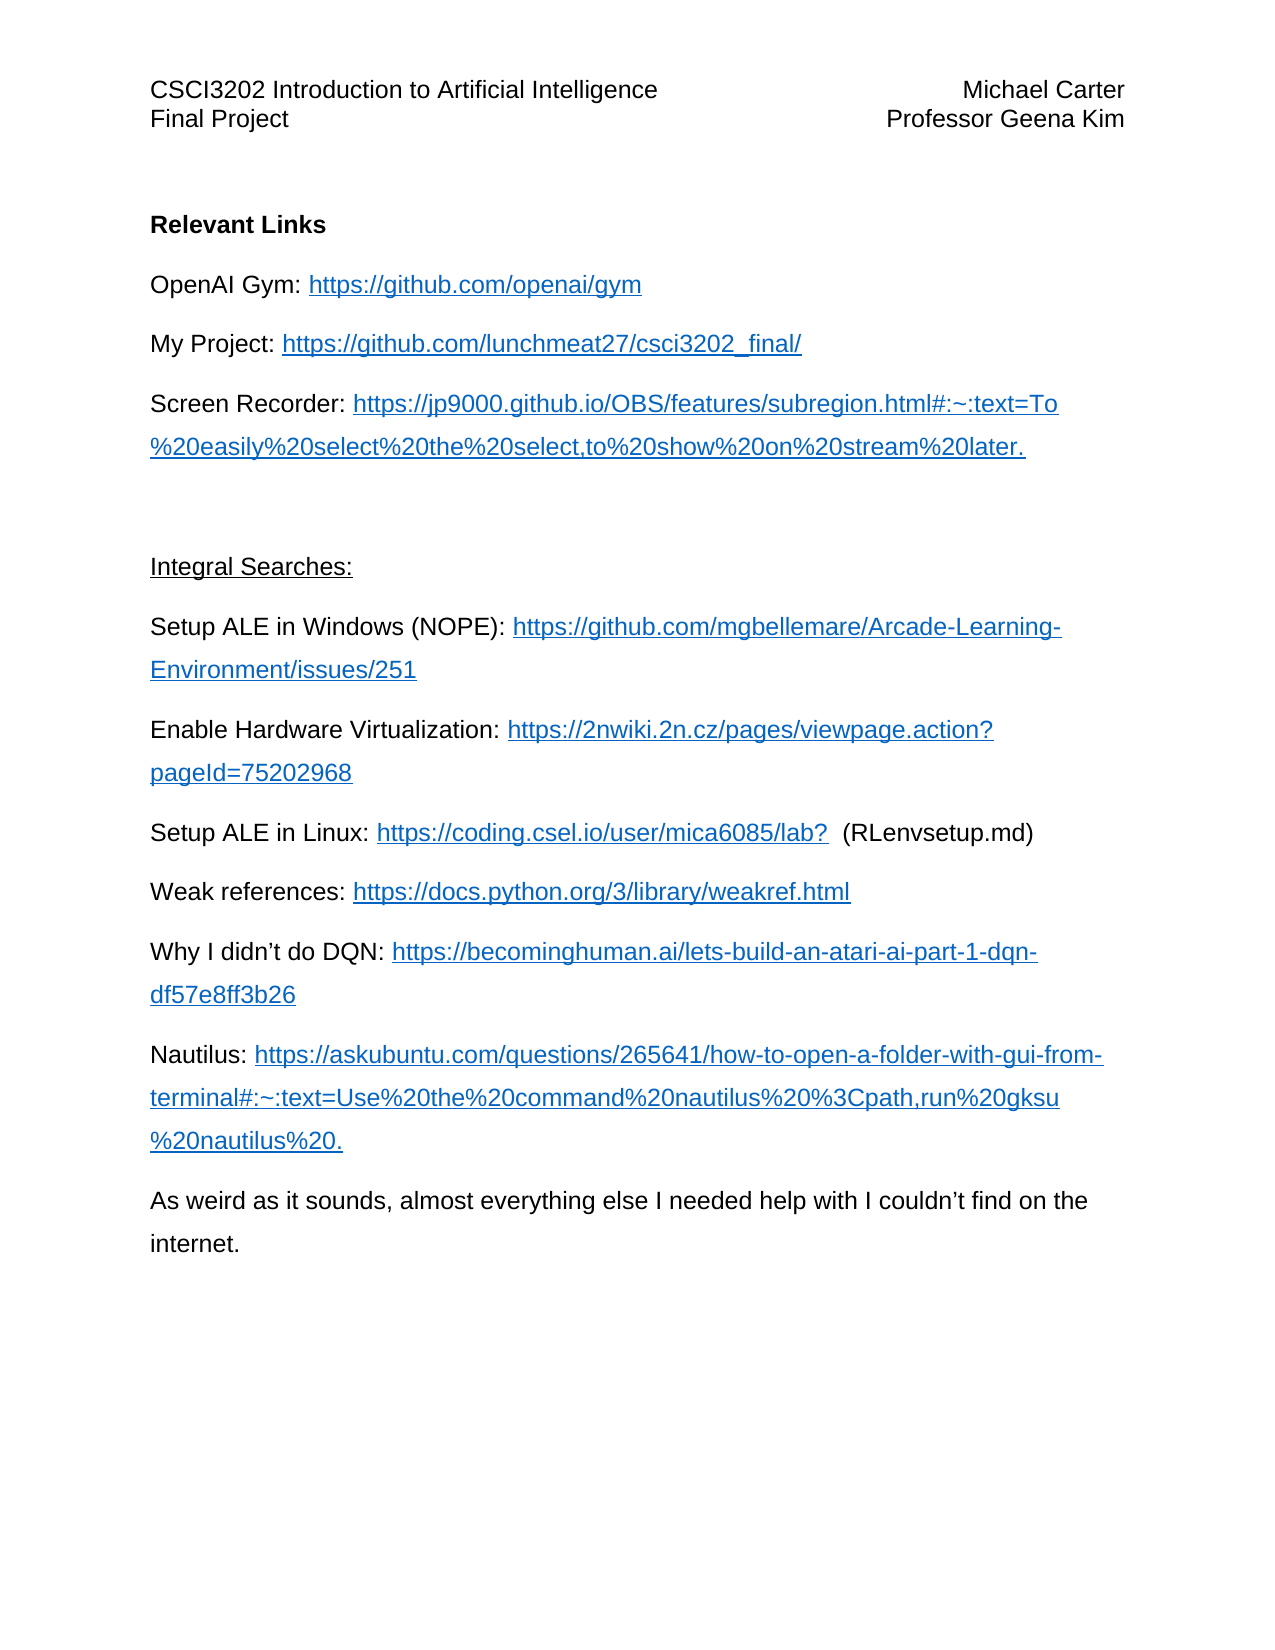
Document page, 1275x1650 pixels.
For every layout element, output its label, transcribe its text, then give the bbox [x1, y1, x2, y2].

text As weird as it sounds, almost everything else I needed help with I couldn’t find on the internet. [150, 1186, 1125, 1258]
text Setup ALE in Linux: https://coding.csel.io/user/mica6085/lab? (RLenvsetup.md) [150, 817, 1125, 846]
text Integral Searches: [150, 552, 1125, 581]
text OpenAI Gym: https://github.com/openai/gym [150, 269, 1125, 298]
text Setup ALE in Windows (NOPE): https://github.com/mgbellemare/Arcade-Learning-Environment/issues/251 [150, 612, 1125, 683]
text Why I didn’t do DQN: https://becominghuman.ai/lets-build-an-atari-ai-part-1-dqn-df57e8ff3b26 [150, 937, 1125, 1009]
text Enable Hardware Virtualization: https://2nwiki.2n.cz/pages/viewpage.action?pageId=75202968 [150, 714, 1125, 786]
text Screen Recorder: https://jp9000.github.io/OBS/features/subregion.html#:~:text=To%20easily%20select%20the%20select,to%20show%20on%20stream%20later. [150, 389, 1125, 461]
text Weak references: https://docs.python.org/3/library/weakref.html [150, 877, 1125, 906]
text Nautilus: https://askubuntu.com/questions/265641/how-to-open-a-folder-with-gui-from-terminal#:~:text=Use%20the%20command%20nautilus%20%3Cpath,run%20gksu%20nautilus%20. [150, 1040, 1125, 1155]
text My Project: / [150, 329, 1125, 358]
text Relevant Links [150, 210, 1125, 238]
